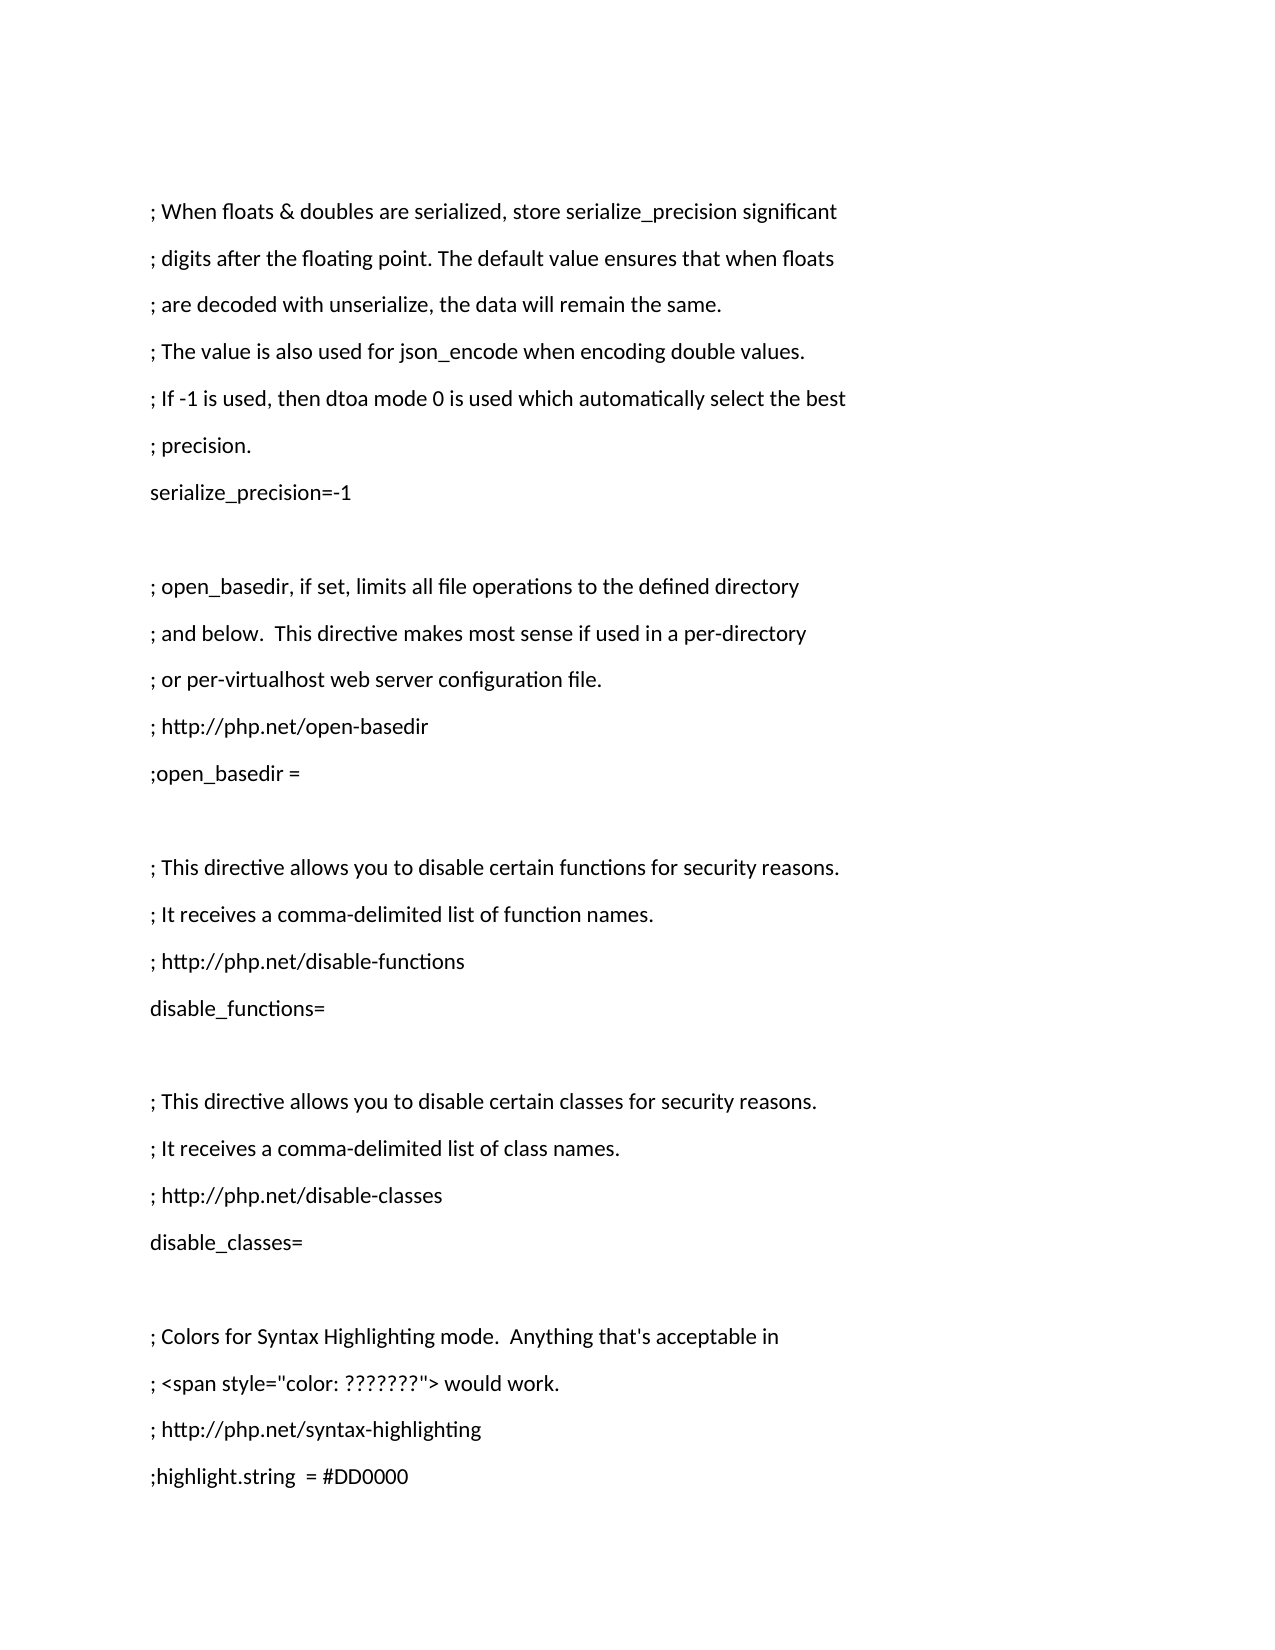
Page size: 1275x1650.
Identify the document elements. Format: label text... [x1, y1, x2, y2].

text ; are decoded with unserialize, the data will remain the same. [150, 291, 1125, 319]
text ; This directive allows you to disable certain classes for security reasons. [150, 1087, 1125, 1116]
text ; http://php.net/disable-functions [150, 947, 1125, 975]
text ; It receives a comma-delimited list of class names. [150, 1134, 1125, 1162]
text ; <span style="color: ???????"> would work. [150, 1369, 1125, 1397]
text disable_classes= [150, 1228, 1125, 1256]
text disable_functions= [150, 994, 1125, 1022]
text ;highlight.string = #DD0000 [150, 1462, 1125, 1491]
text ;open_basedir = [150, 759, 1125, 787]
text ; It receives a comma-delimited list of function names. [150, 900, 1125, 928]
text ; digits after the floating point. The default value ensures that when floats [150, 244, 1125, 272]
text ; When floats & doubles are serialized, store serialize_precision significant [150, 197, 1125, 225]
text ; and below. This directive makes most sense if used in a per-directory [150, 619, 1125, 647]
text ; If -1 is used, then dtoa mode 0 is used which automatically select the best [150, 384, 1125, 412]
text ; open_basedir, if set, limits all file operations to the defined directory [150, 572, 1125, 600]
text ; http://php.net/syntax-highlighting [150, 1416, 1125, 1444]
text serialize_precision=-1 [150, 478, 1125, 506]
text ; This directive allows you to disable certain functions for security reasons. [150, 853, 1125, 881]
text ; Colors for Syntax Highlighting mode. Anything that's acceptable in [150, 1322, 1125, 1350]
text ; http://php.net/open-basedir [150, 712, 1125, 741]
text ; or per-virtualhost web server configuration file. [150, 666, 1125, 694]
text ; http://php.net/disable-classes [150, 1181, 1125, 1209]
text ; precision. [150, 431, 1125, 459]
text ; The value is also used for json_encode when encoding double values. [150, 337, 1125, 366]
